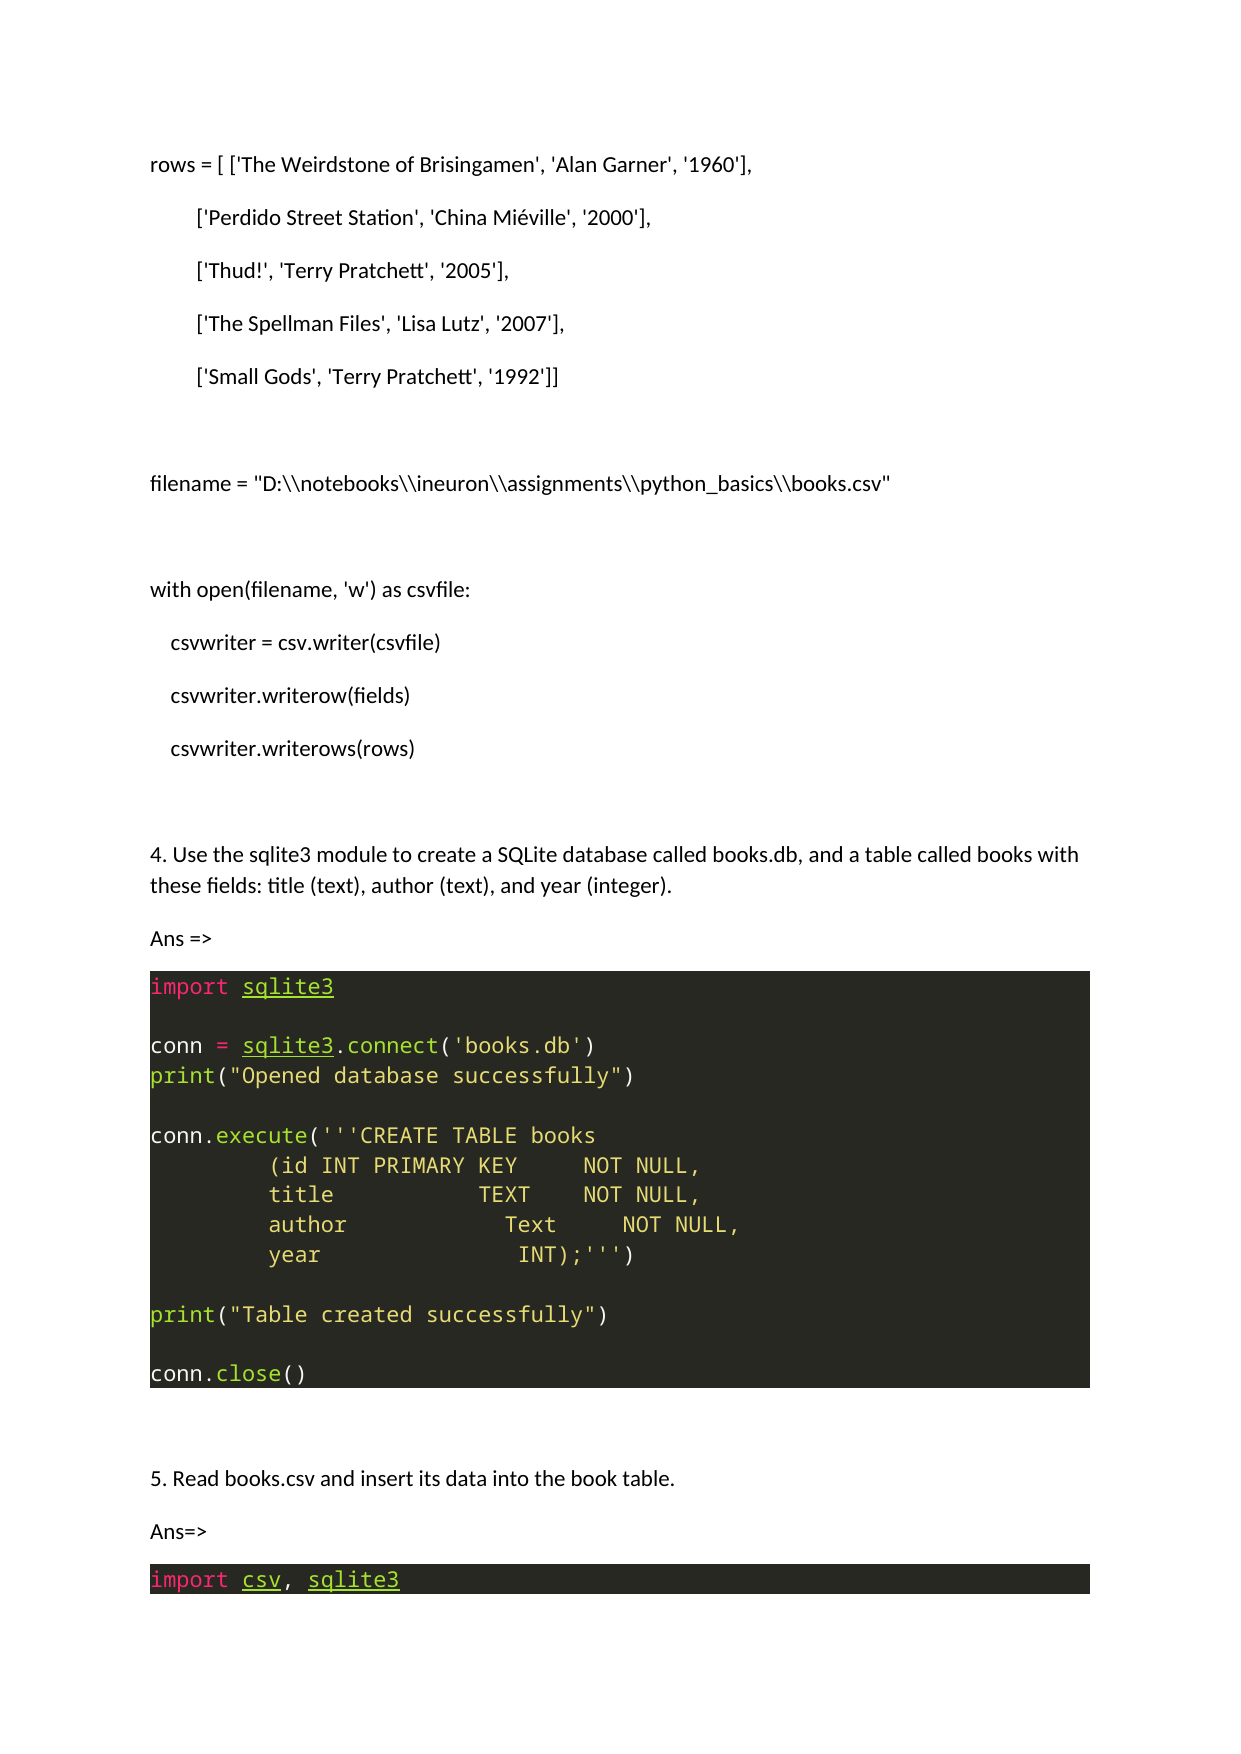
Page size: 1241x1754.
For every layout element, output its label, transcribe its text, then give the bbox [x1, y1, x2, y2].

text conn.close() [150, 1358, 1090, 1388]
text title TEXT NOT NULL, [150, 1179, 1090, 1209]
text (id INT PRIMARY KEY NOT NULL, [150, 1149, 1090, 1179]
text print("Opened database successfully") [150, 1060, 1090, 1090]
text ['Thud!', 'Terry Pratchett', '2005'], [150, 256, 1090, 284]
text Ans=> [150, 1517, 1090, 1545]
text ['Small Gods', 'Terry Pratchett', '1992']] [150, 362, 1090, 391]
text 5. Read books.csv and insert its data into the book table. [150, 1464, 1090, 1492]
text conn = sqlite3.connect('books.db') [150, 1030, 1090, 1060]
text import csv, sqlite3 [150, 1564, 1090, 1594]
text 4. Use the sqlite3 module to create a SQLite database called books.db, and a table called books with these fields: title (text), author (text), and year (integer). [150, 841, 1090, 899]
text print("Table created successfully") [150, 1298, 1090, 1328]
text year INT);''') [150, 1239, 1090, 1269]
text csvwriter.writerow(fields) [150, 681, 1090, 709]
text csvwriter.writerows(rows) [150, 734, 1090, 762]
text filename = "D:\\notebooks\\ineuron\\assignments\\python_basics\\books.csv" [150, 469, 1090, 497]
text with open(filename, 'w') as csvfile: [150, 575, 1090, 603]
text author Text NOT NULL, [150, 1209, 1090, 1239]
text import sqlite3 [150, 971, 1090, 1001]
text csvwriter = csv.writer(csvfile) [150, 628, 1090, 656]
text Ans => [150, 924, 1090, 952]
text ['Perdido Street Station', 'China Miéville', '2000'], [150, 203, 1090, 231]
text ['The Spellman Files', 'Lisa Lutz', '2007'], [150, 309, 1090, 337]
text rows = [ ['The Weirdstone of Brisingamen', 'Alan Garner', '1960'], [150, 150, 1090, 178]
text conn.execute('''CREATE TABLE books [150, 1120, 1090, 1149]
